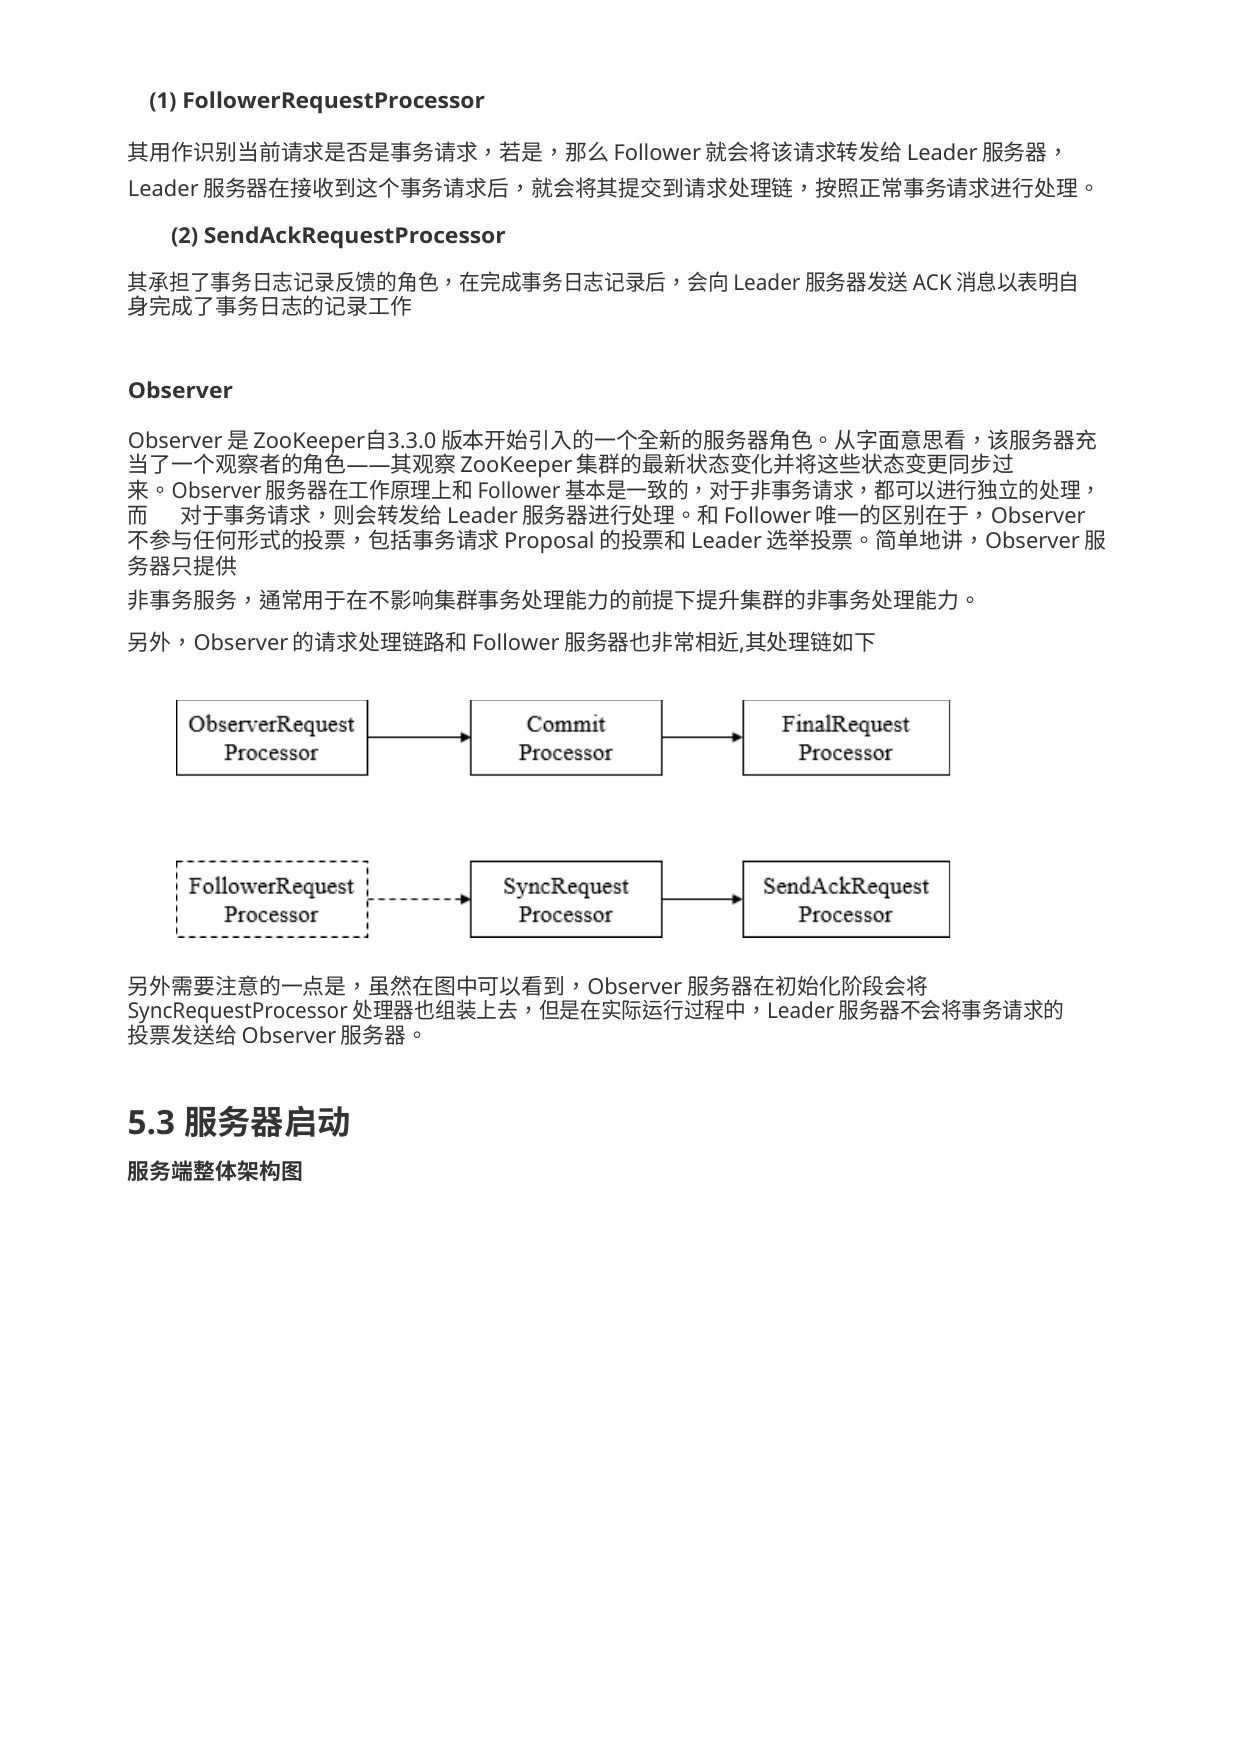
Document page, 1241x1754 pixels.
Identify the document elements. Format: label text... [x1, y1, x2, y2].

subtitle 服务端整体架构图 [128, 1156, 1126, 1186]
text 其承担了事务⽇志记录反馈的⻆⾊，在完成事务⽇志记录后，会向Leader服务器发送ACK消息以表明⾃ 身完成了事务⽇志的记录⼯作 [128, 270, 1106, 321]
subtitle 服务器启动 [127, 1098, 1126, 1144]
text 另外，Observer的请求处理链路和Follower服务器也⾮常相近,其处理链如下 [128, 627, 1126, 657]
subtitle Observer [128, 375, 1126, 405]
text Observer是ZooKeeper⾃3.3.0版本开始引⼊的⼀个全新的服务器⻆⾊。从字⾯意思看，该服务器充当了⼀个观察者的⻆⾊——其观察ZooKeeper集群的最新状态变化并将这些状态变更同步过来。Observer服务器在⼯作原理上和Follower基本是⼀致的，对于⾮事务请求，都可以进⾏独⽴的处理，⽽ 对于事务请求，则会转发给Leader服务器进⾏处理。和Follower唯⼀的区别在于，Observer不参与任何形式的投票，包括事务请求Proposal的投票和Leader选举投票。简单地讲，Observer服务器只提供 [128, 428, 1110, 581]
text 其⽤作识别当前请求是否是事务请求，若是，那么Follower就会将该请求转发给Leader服务器， [128, 132, 1126, 168]
text Leader服务器在接收到这个事务请求后，就会将其提交到请求处理链，按照正常事务请求进⾏处理。 [128, 168, 1126, 204]
text ⾮事务服务，通常⽤于在不影响集群事务处理能⼒的前提下提升集群的⾮事务处理能⼒。 [128, 581, 1126, 615]
subtitle FollowerRequestProcessor [149, 85, 1126, 115]
subtitle SendAckRequestProcessor [171, 220, 1126, 250]
picture [176, 700, 951, 938]
text 另外需要注意的⼀点是，虽然在图中可以看到，Observer 服务器在初始化阶段会将SyncRequestProcessor处理器也组装上去，但是在实际运⾏过程中，Leader服务器不会将事务请求的 投票发送给Observer服务器。 [128, 974, 1099, 1050]
